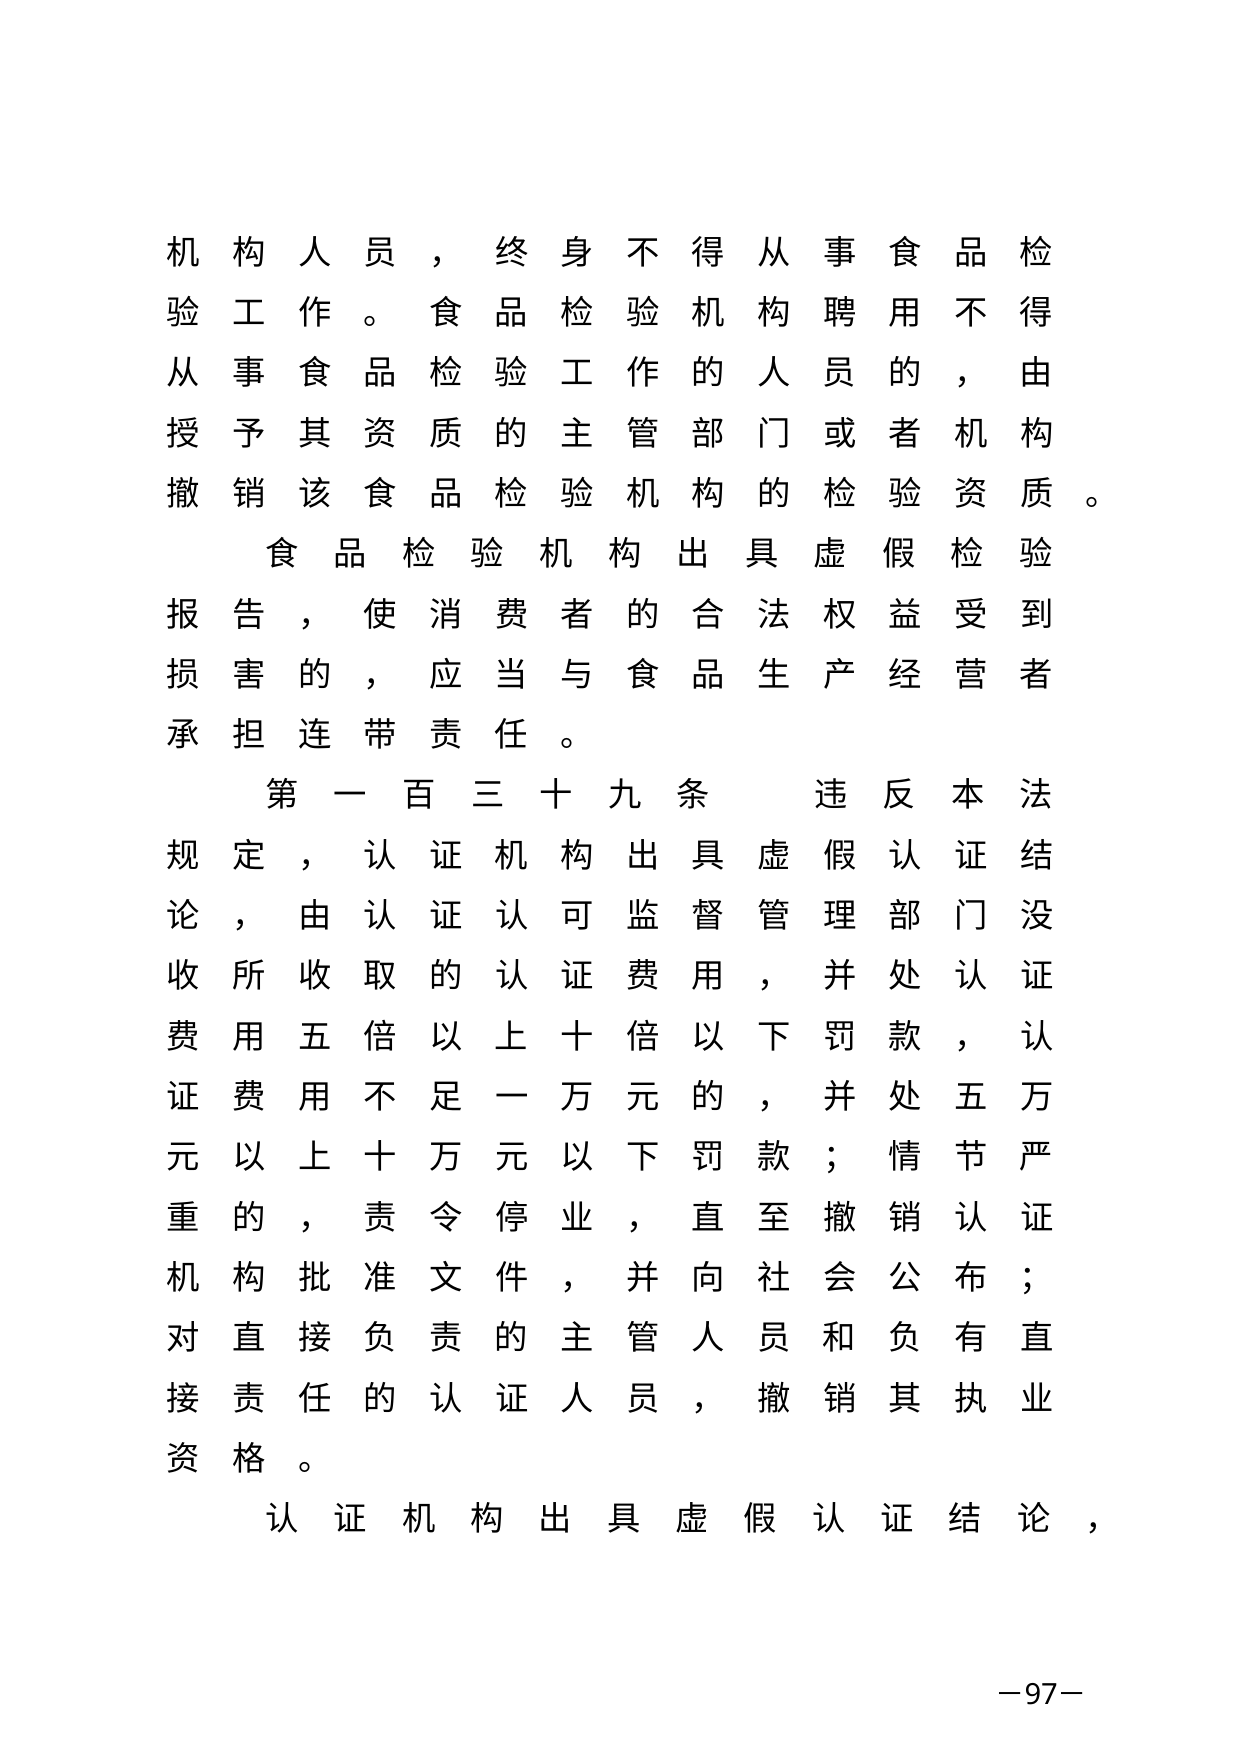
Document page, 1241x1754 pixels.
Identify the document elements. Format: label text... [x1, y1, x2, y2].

text 食品检验机构出具虚假检验报告，使消费者的合法权益受到损害的，应当与食品生产经营者承担连带责任。 [167, 521, 1085, 762]
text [167, 219, 1085, 521]
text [167, 1486, 1085, 1546]
text 第一百三十九条 违反本法规定，认证机构出具虚假认证结论，由认证认可监督管理部门没收所收取的认证费用，并处认证费用五倍以上十倍以下罚款，认证费用不足一万元的，并处五万元以上十万元以下罚款；情节严重的，责令停业，直至撤销认证机构批准文件，并向社会公布；对直接负责的主管人员和负有直接责任的认证人员，撤销其执业资格。 [167, 762, 1085, 1486]
